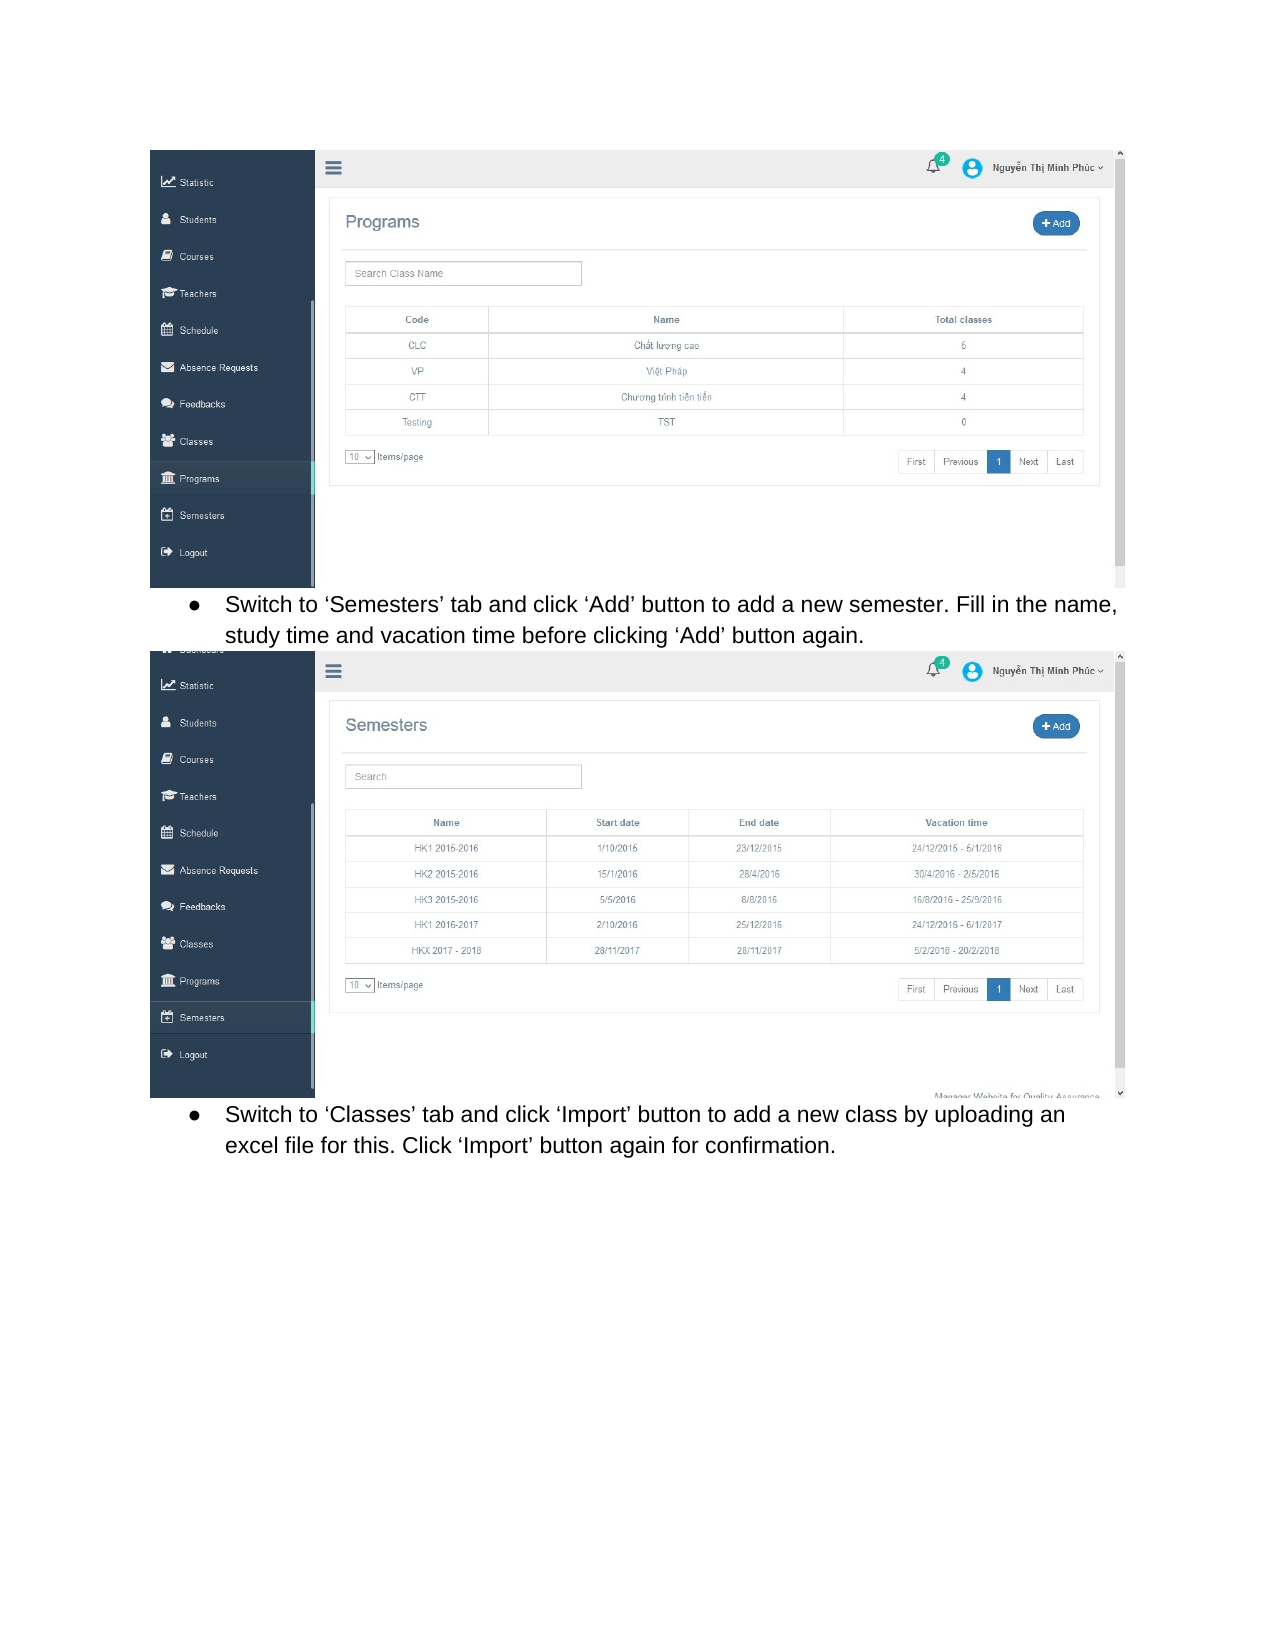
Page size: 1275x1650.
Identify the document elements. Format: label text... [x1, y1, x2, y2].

list Switch to ‘Semesters’ tab and click ‘Add’ button to add a new semester. Fill in the name, study time and vacation time before clicking ‘Add’ button again. [187, 591, 1125, 648]
list Switch to ‘Classes’ tab and click ‘Import’ button to add a new class by uploading an excel file for this. Click ‘Import’ button again for confirmation. [187, 1101, 1125, 1158]
picture [150, 651, 1125, 1098]
picture [150, 150, 1125, 588]
